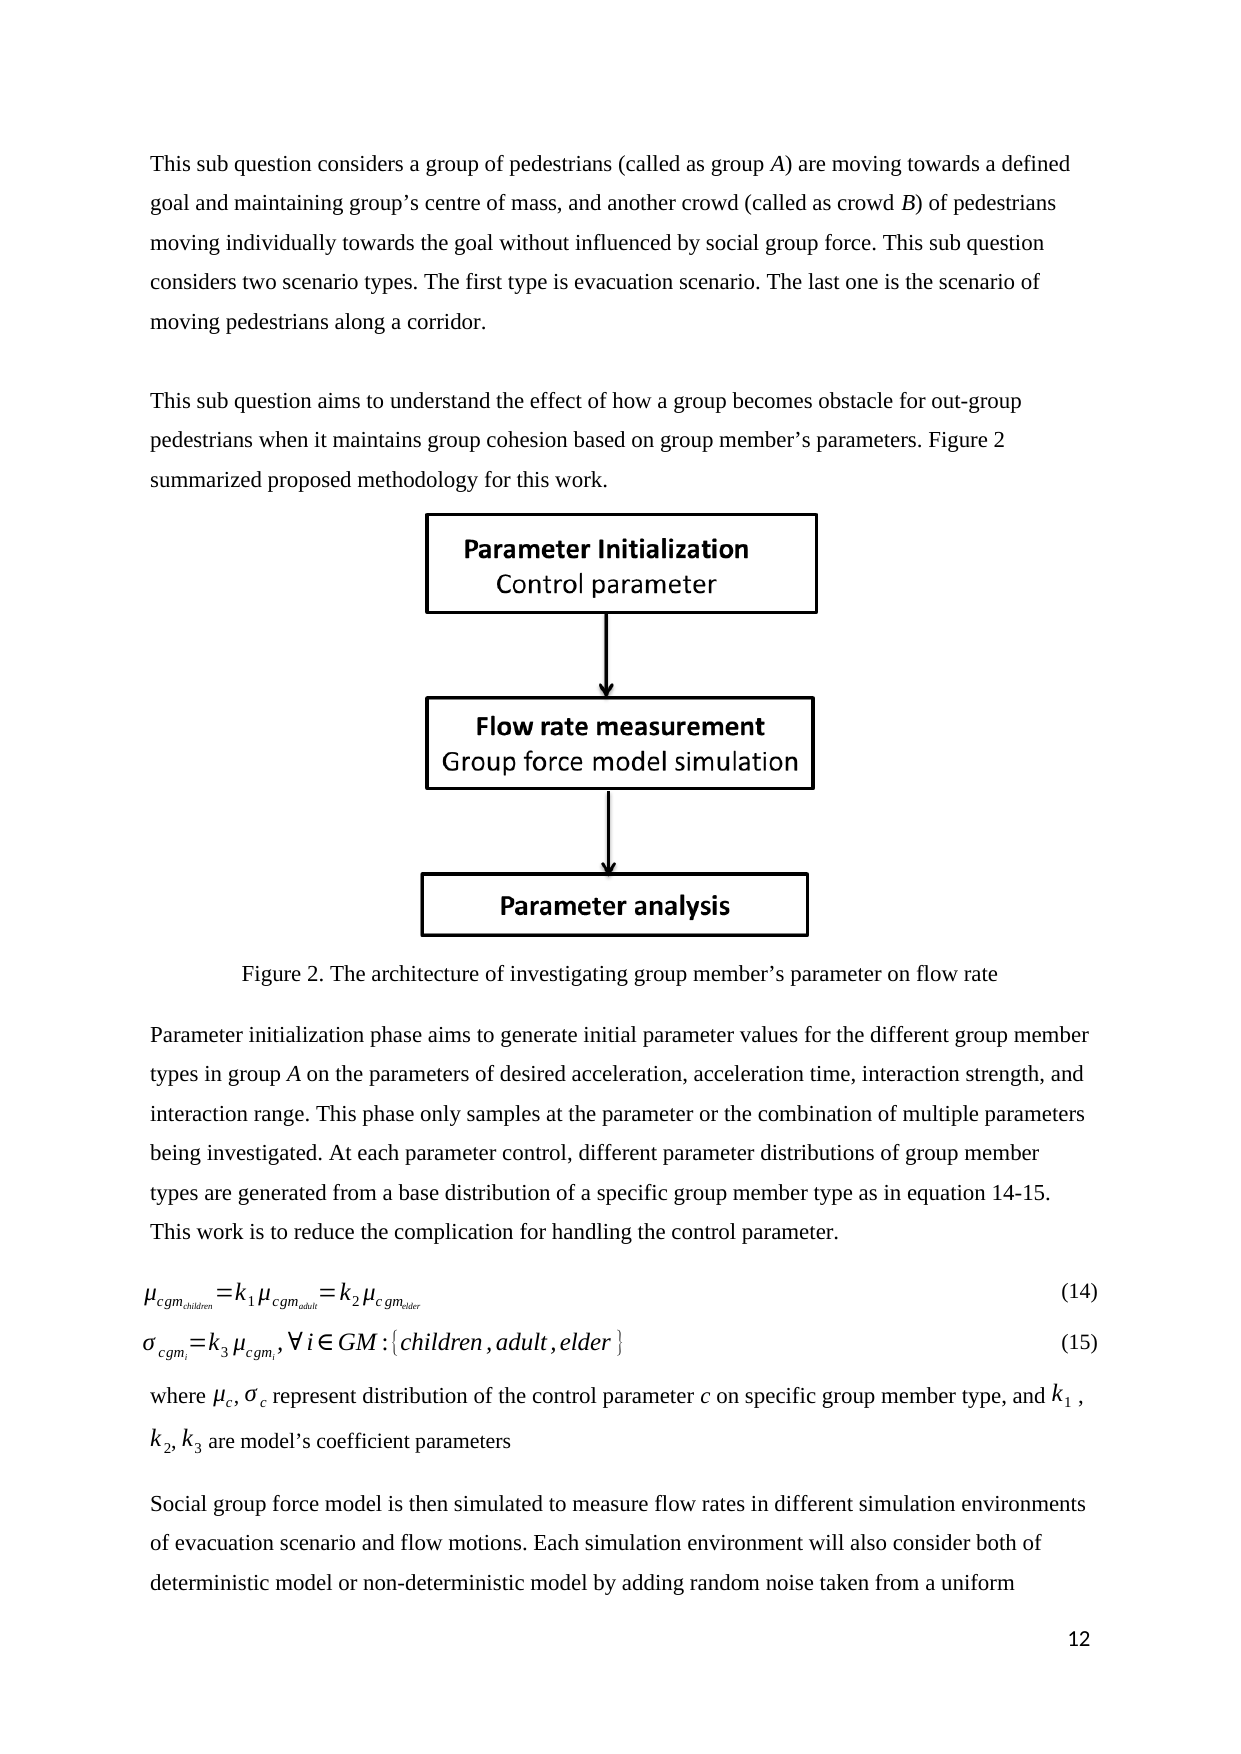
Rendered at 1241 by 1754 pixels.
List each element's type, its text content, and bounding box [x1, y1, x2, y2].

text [150, 1490, 1090, 1595]
table_cell (15) [807, 1329, 1109, 1379]
picture [417, 505, 824, 947]
table_cell [131, 1329, 807, 1379]
text where , represent distribution of the control parameter c on specific group member type, and , , are model’s coefficient parameters [150, 1379, 1090, 1457]
table_header (14) [807, 1279, 1109, 1329]
list Figure 2. The architecture of investigating group member’s parameter on flow rate [150, 961, 1090, 987]
list This sub question aims to understand the effect of how a group becomes obstacle for out-group pedestrians when it maintains group cohesion based on group member’s parameters. Figure 2 summarized proposed methodology for this work. [150, 387, 1090, 492]
text Parameter initialization phase aims to generate initial parameter values for the different group member types in group A on the parameters of desired acceleration, acceleration time, interaction strength, and interaction range. This phase only samples at the parameter or the combination of multiple parameters being investigated. At each parameter control, different parameter distributions of group member types are generated from a base distribution of a specific group member type as in equation 14-15. This work is to reduce the complication for handling the control parameter. [150, 1021, 1090, 1244]
list This sub question considers a group of pedestrians (called as group A) are moving towards a defined goal and maintaining group’s centre of mass, and another crowd (called as crowd B) of pedestrians moving individually towards the goal without influenced by social group force. This sub question considers two scenario types. The first type is evacuation scenario. The last one is the scenario of moving pedestrians along a corridor. [150, 150, 1090, 334]
table_header [131, 1279, 807, 1329]
